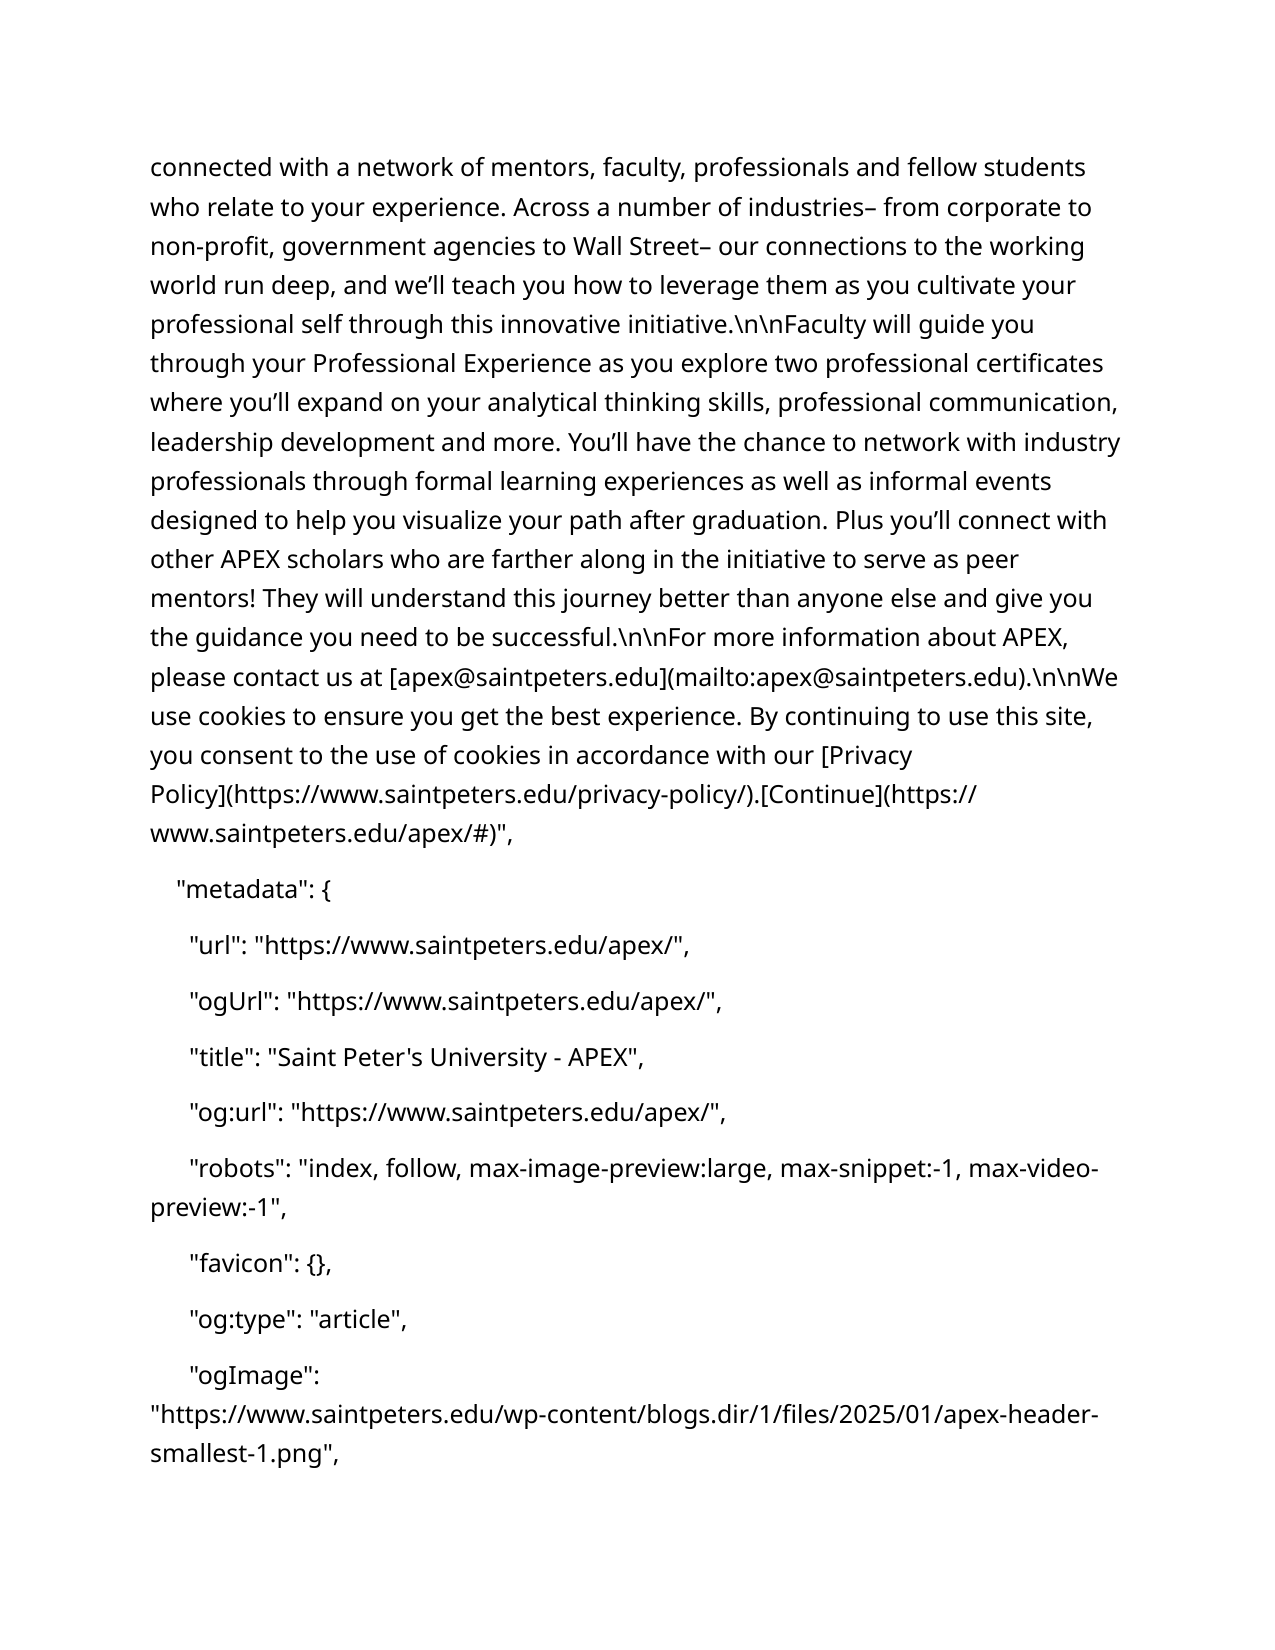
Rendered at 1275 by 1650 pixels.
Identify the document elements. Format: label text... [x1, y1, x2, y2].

text "url": "https://www.saintpeters.edu/apex/", [150, 927, 1125, 962]
text "title": "Saint Peter's University - APEX", [150, 1039, 1125, 1073]
text "ogUrl": "https://www.saintpeters.edu/apex/", [150, 983, 1125, 1017]
text "metadata": { [150, 872, 1125, 906]
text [150, 150, 1125, 850]
text "ogImage": "https://www.saintpeters.edu/wp-content/blogs.dir/1/files/2025/01/apex-header-smallest-1.png", [150, 1357, 1125, 1470]
text "og:url": "https://www.saintpeters.edu/apex/", [150, 1095, 1125, 1129]
text "favicon": {}, [150, 1246, 1125, 1280]
text "robots": "index, follow, max-image-preview:large, max-snippet:-1, max-video-preview:-1", [150, 1151, 1125, 1224]
text "og:type": "article", [150, 1302, 1125, 1336]
